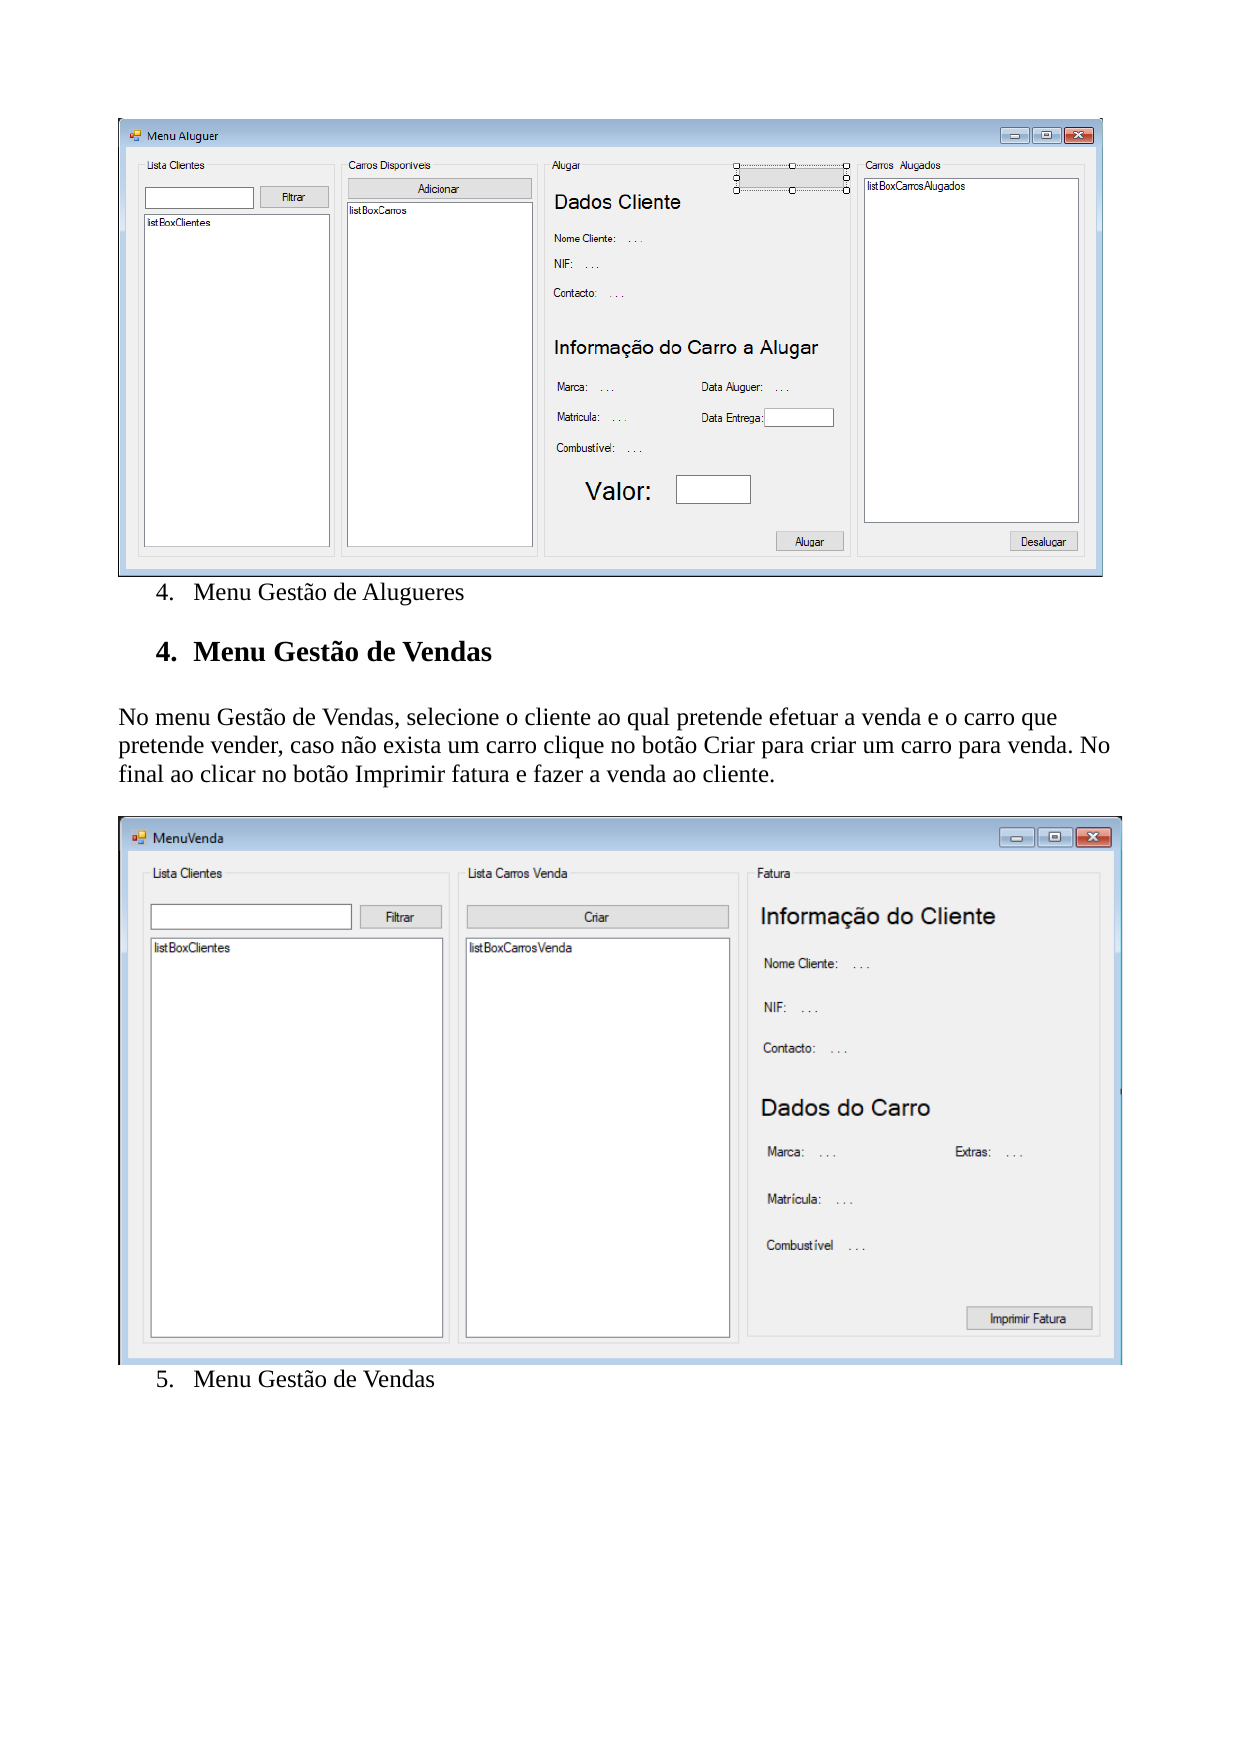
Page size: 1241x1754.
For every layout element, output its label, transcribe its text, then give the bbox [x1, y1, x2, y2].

list Menu Gestão de Alugueres [156, 577, 1122, 606]
picture [118, 816, 1123, 1365]
picture [118, 118, 1103, 577]
list Menu Gestão de Vendas [156, 1365, 1122, 1393]
list Menu Gestão de Vendas [156, 634, 1122, 668]
text No menu Gestão de Vendas, selecione o cliente ao qual pretende efetuar a venda e o carro que pretende vender, caso não exista um carro clique no botão Criar para criar um carro para venda. No final ao clicar no botão Imprimir fatura e fazer a venda ao cliente. [118, 702, 1122, 788]
